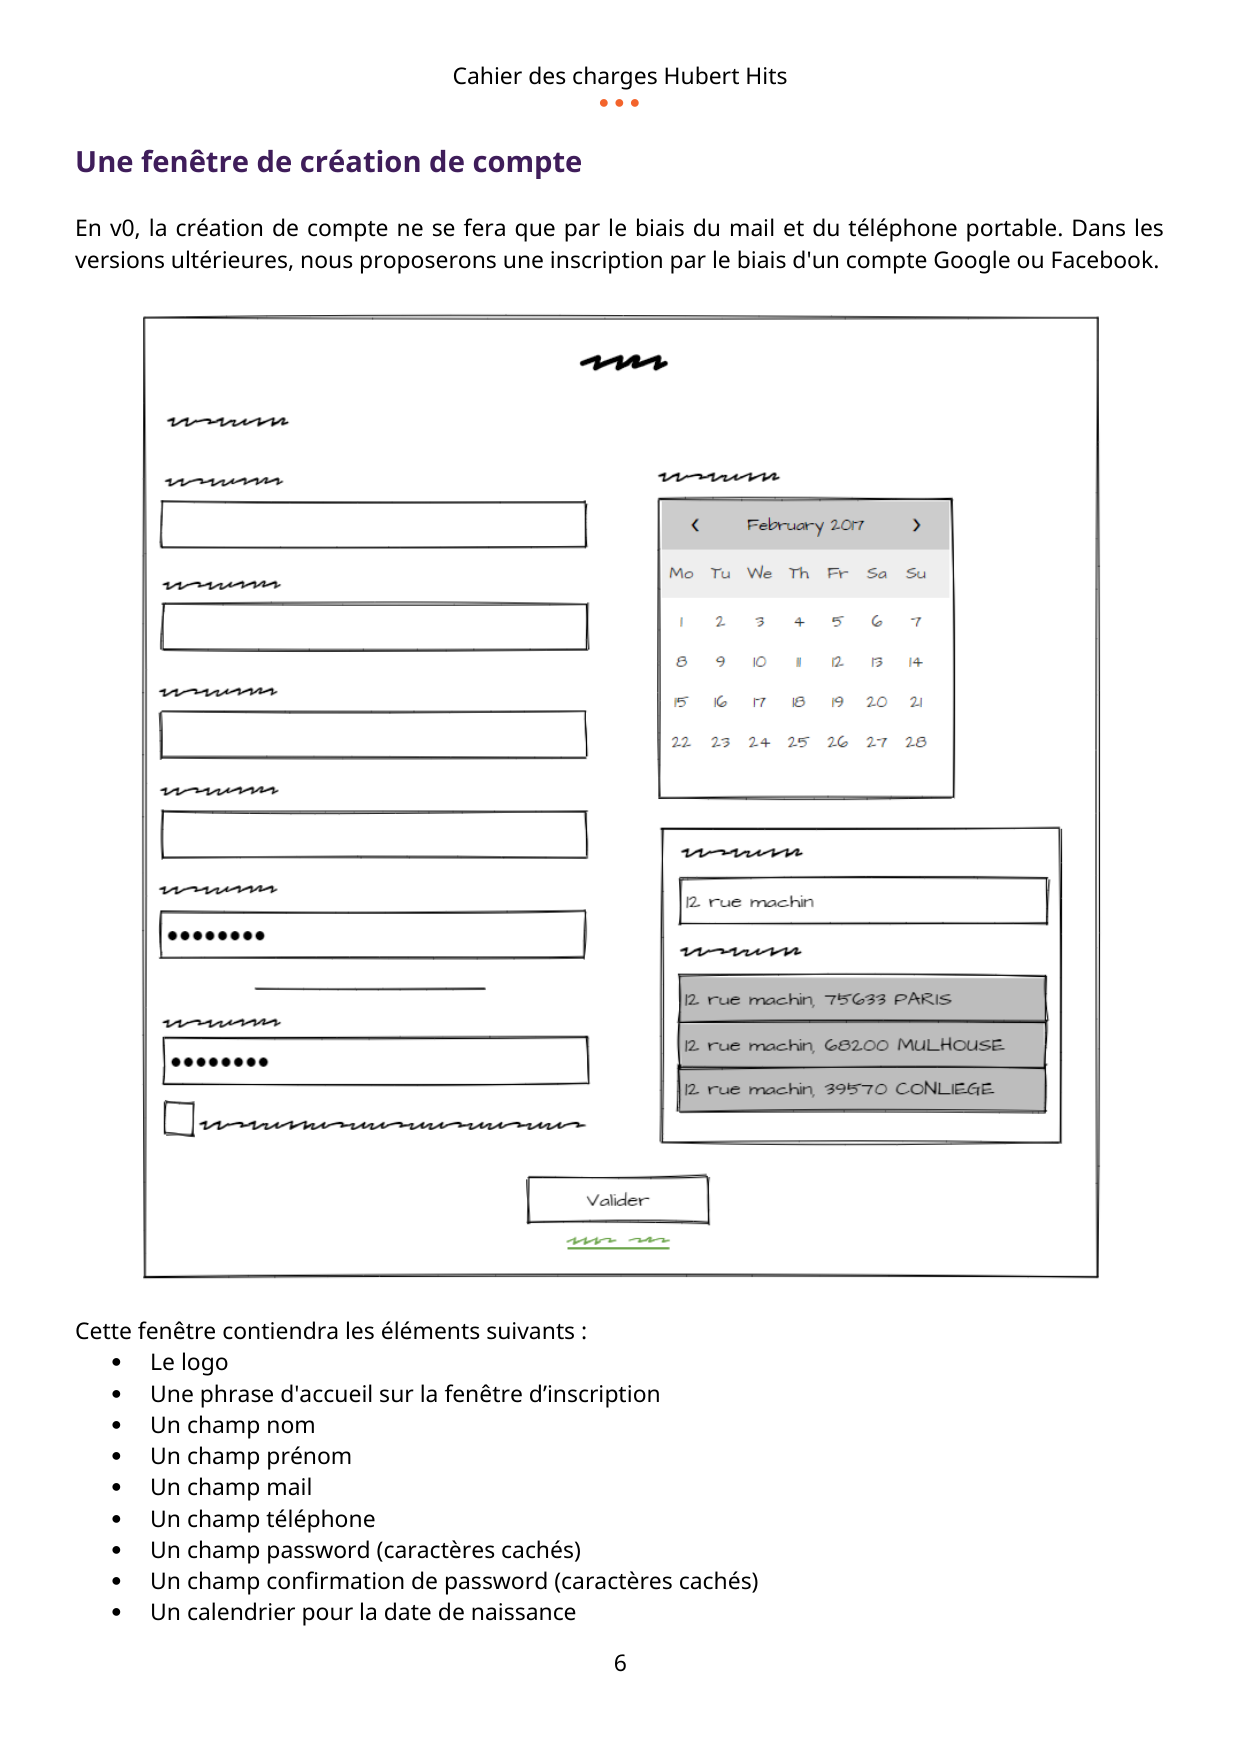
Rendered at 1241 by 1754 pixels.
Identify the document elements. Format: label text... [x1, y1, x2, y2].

text Cette fenêtre contiendra les éléments suivants : [75, 1315, 1165, 1346]
list Un champ prénom [112, 1440, 1165, 1471]
list Un calendrier pour la date de naissance [112, 1596, 1165, 1628]
list Un champ confirmation de password (caractères cachés) [112, 1565, 1165, 1596]
list Le logo [112, 1346, 1165, 1378]
list Un champ password (caractères cachés) [112, 1534, 1165, 1565]
text En v0, la création de compte ne se fera que par le biais du mail et du téléphone portable. Dans les versions ultérieures, nous proposerons une inscription par le biais d'un compte Google ou Facebook. [75, 212, 1165, 275]
list Un champ mail [112, 1471, 1165, 1503]
list Un champ téléphone [112, 1503, 1165, 1534]
subtitle Une fenêtre de création de compte [75, 141, 1165, 181]
list Une phrase d'accueil sur la fenêtre d’inscription [112, 1378, 1165, 1409]
list Un champ nom [112, 1409, 1165, 1440]
picture [134, 306, 1107, 1284]
